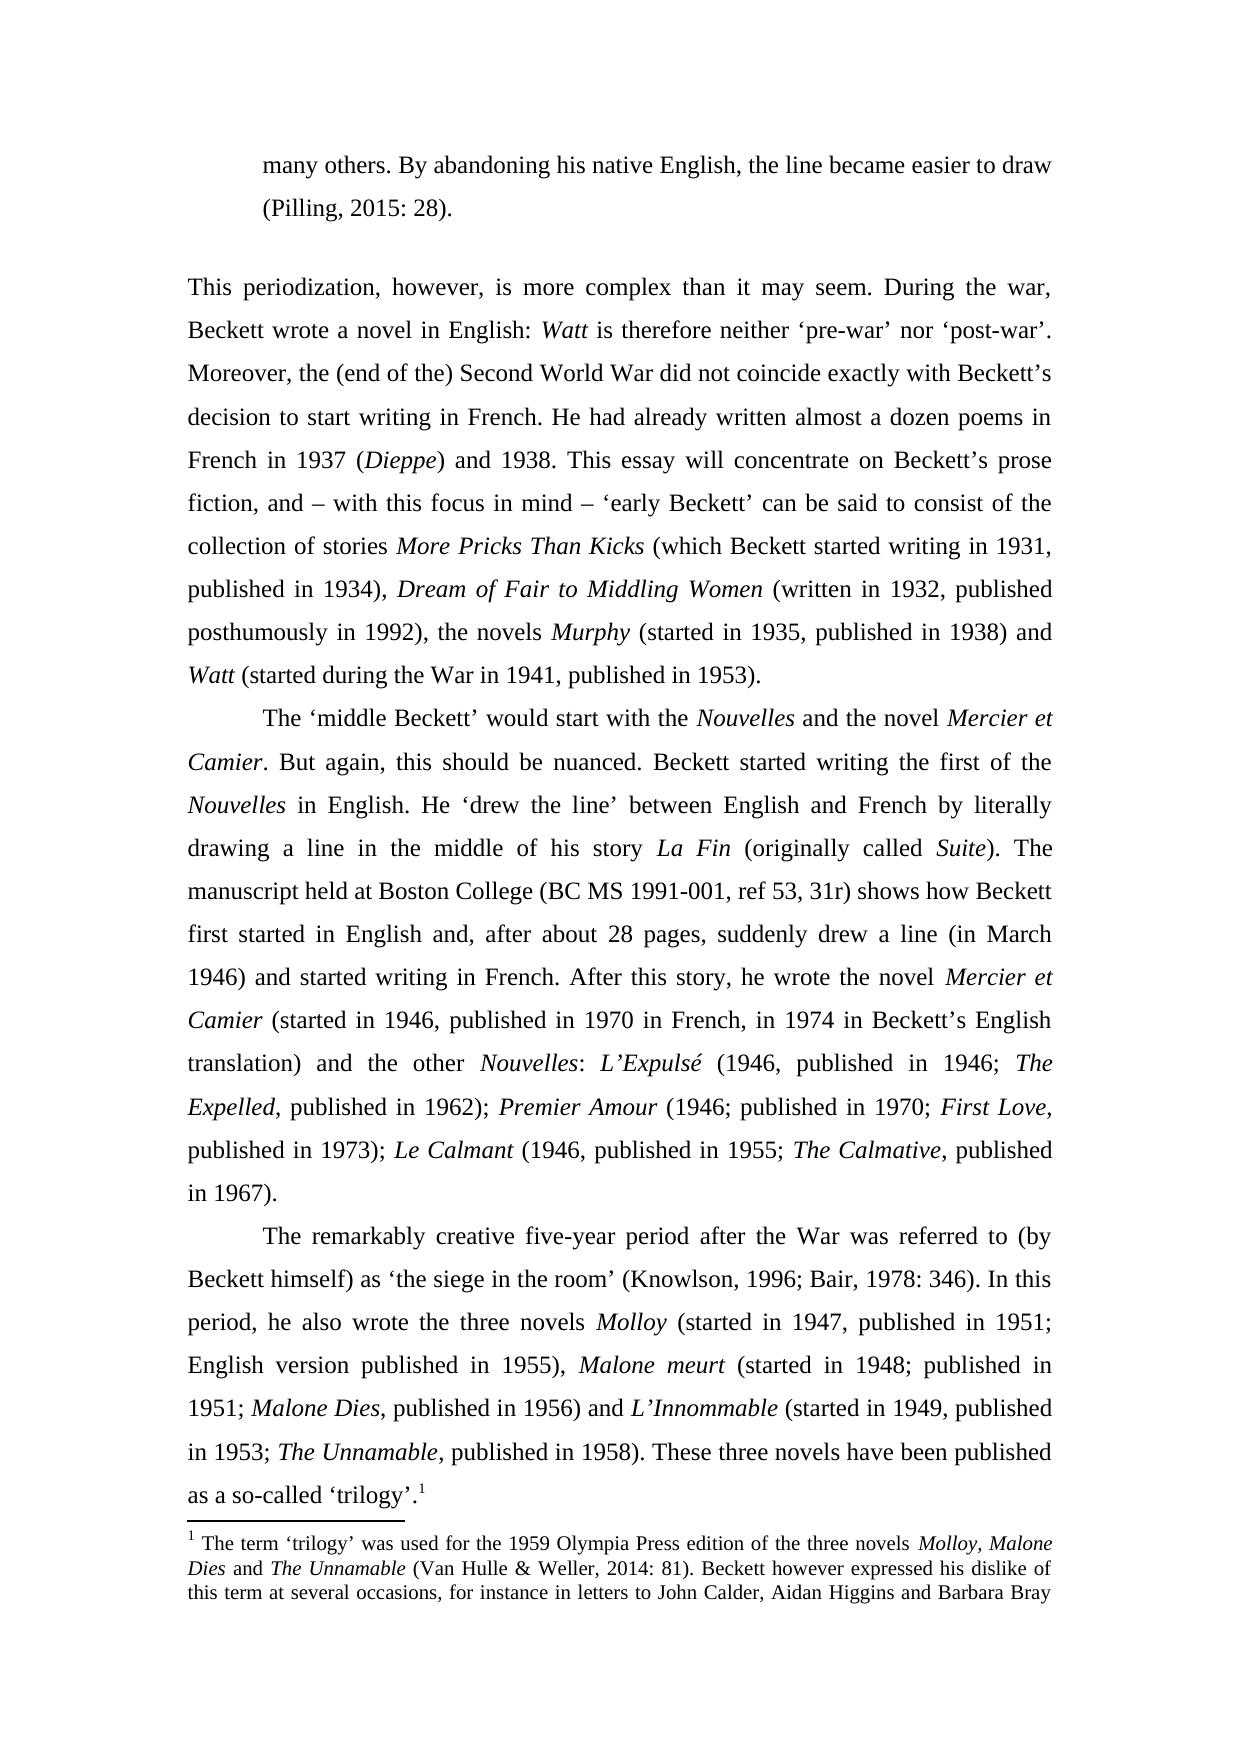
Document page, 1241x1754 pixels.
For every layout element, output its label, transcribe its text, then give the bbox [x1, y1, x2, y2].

text This periodization, however, is more complex than it may seem. During the war, Beckett wrote a novel in English: Watt is therefore neither ‘pre-war’ nor ‘post-war’. Moreover, the (end of the) Second World War did not coincide exactly with Beckett’s decision to start writing in French. He had already written almost a dozen poems in French in 1937 (Dieppe) and 1938. This essay will concentrate on Beckett’s prose fiction, and – with this focus in mind – ‘early Beckett’ can be said to consist of the collection of stories More Pricks Than Kicks (which Beckett started writing in 1931, published in 1934), Dream of Fair to Middling Women (written in 1932, published posthumously in 1992), the novels Murphy (started in 1935, published in 1938) and Watt (started during the War in 1941, published in 1953). [187, 272, 1053, 689]
text The remarkably creative five-year period after the War was referred to (by Beckett himself) as ‘the siege in the room’ (Knowlson, 1996; Bair, 1978: 346). In this period, he also wrote the three novels Molloy (started in 1947, published in 1951; English version published in 1955), Malone meurt (started in 1948; published in 1951; Malone Dies, published in 1956) and L’Innommable (started in 1949, published in 1953; The Unnamable, published in 1958). These three novels have been published as a so-called ‘trilogy’. [187, 1221, 1053, 1508]
text The ‘middle Beckett’ would start with the Nouvelles and the novel Mercier et Camier. But again, this should be nuanced. Beckett started writing the first of the Nouvelles in English. He ‘drew the line’ between English and French by literally drawing a line in the middle of his story La Fin (originally called Suite). The manuscript held at Boston College (BC MS 1991-001, ref 53, 31r) shows how Beckett first started in English and, after about 28 pages, suddenly drew a line (in March 1946) and started writing in French. After this story, he wrote the novel Mercier et Camier (started in 1946, published in 1970 in French, in 1974 in Beckett’s English translation) and the other Nouvelles: L’Expulsé (1946, published in 1946; The Expelled, published in 1962); Premier Amour (1946; published in 1970; First Love, published in 1973); Le Calmant (1946, published in 1955; The Calmative, published in 1967). [187, 703, 1053, 1207]
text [262, 150, 1053, 222]
